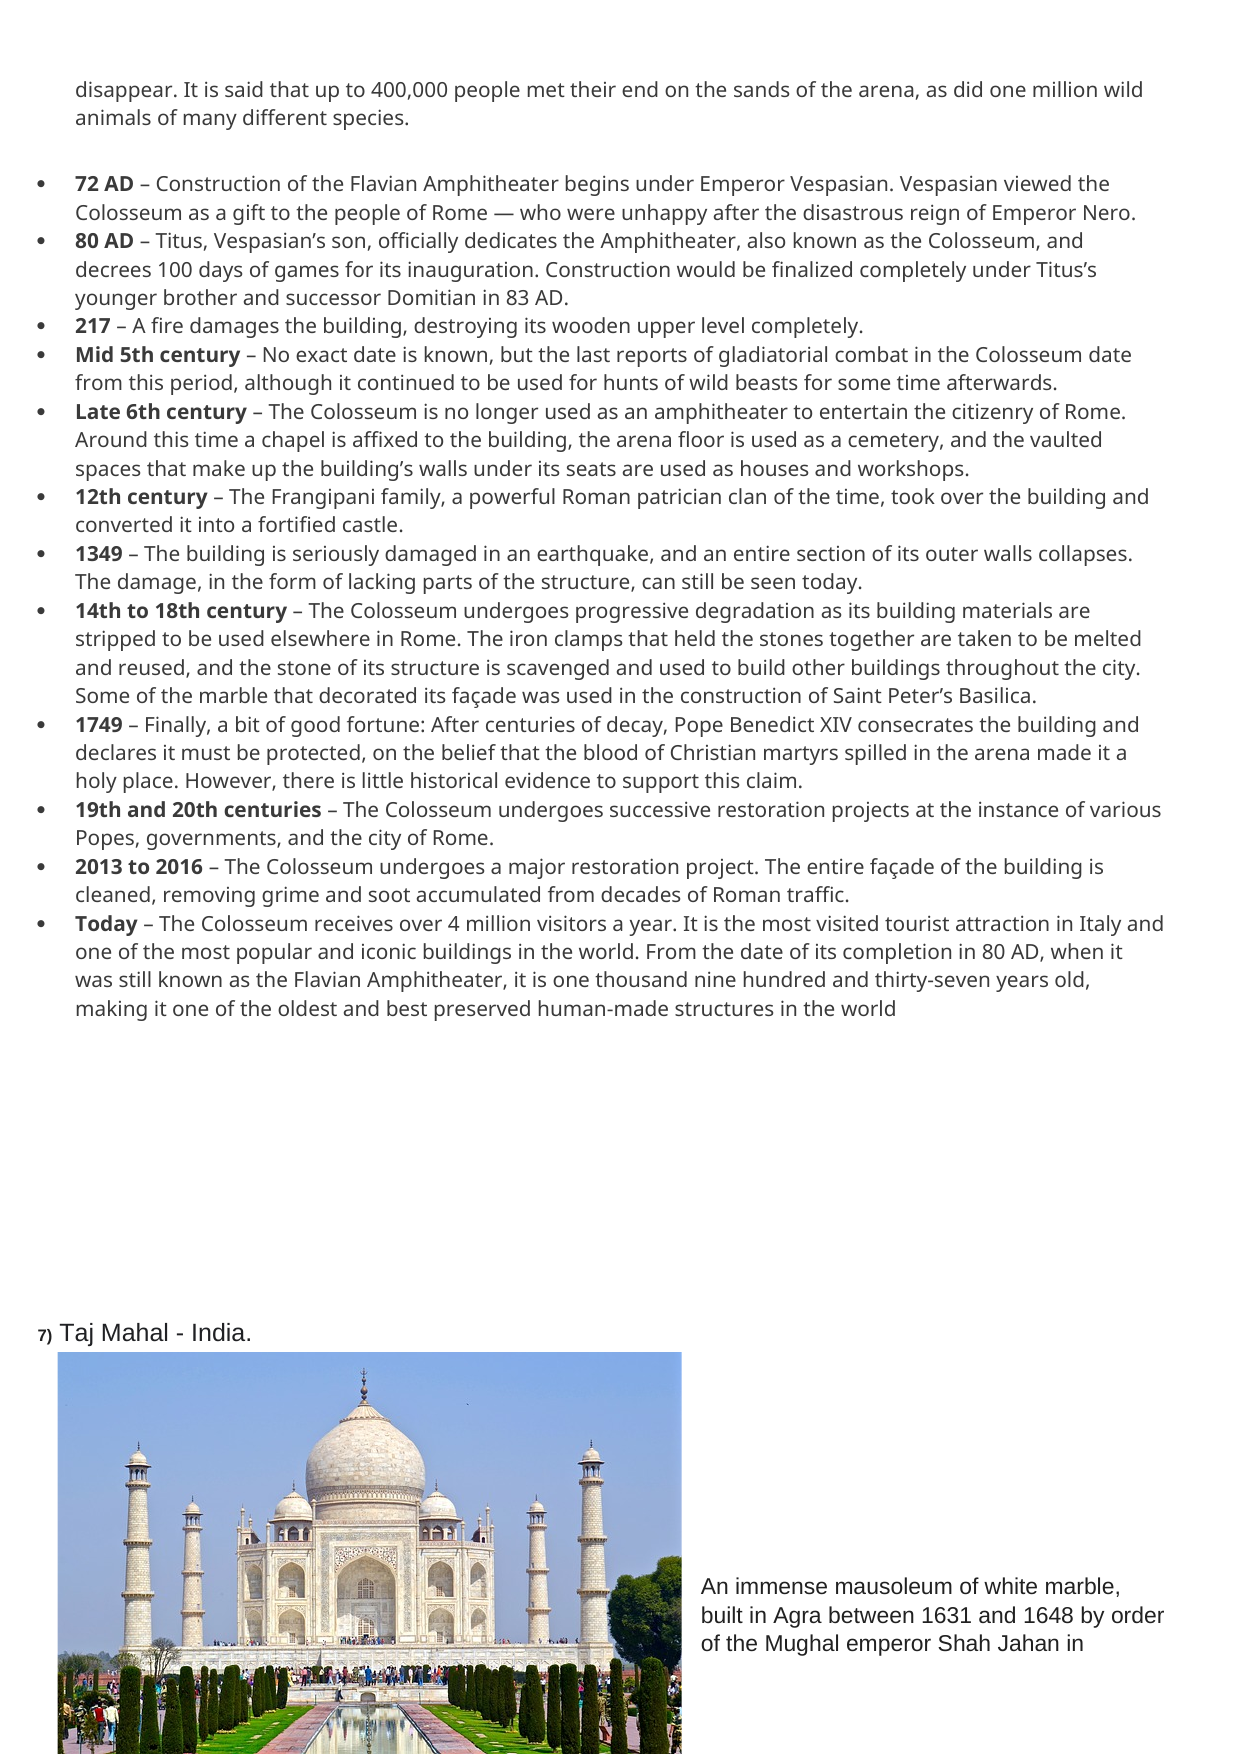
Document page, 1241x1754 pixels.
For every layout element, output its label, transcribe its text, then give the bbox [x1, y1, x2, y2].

list 19th and 20th centuries – The Colosseum undergoes successive restoration projects at the instance of various Popes, governments, and the city of Rome. [37, 795, 1165, 852]
text 7) Taj Mahal - India. [37, 1318, 1165, 1347]
list 1349 – The building is seriously damaged in an earthquake, and an entire section of its outer walls collapses. The damage, in the form of lacking parts of the structure, can still be seen today. [37, 539, 1165, 596]
picture [57, 1352, 682, 1754]
list 12th century – The Frangipani family, a powerful Roman patrician clan of the time, took over the building and converted it into a fortified castle. [37, 482, 1165, 539]
list Mid 5th century – No exact date is known, but the last reports of gladiatorial combat in the Colosseum date from this period, although it continued to be used for hunts of wild beasts for some time afterwards. [37, 340, 1165, 397]
list 72 AD – Construction of the Flavian Amphitheater begins under Emperor Vespasian. Vespasian viewed the Colosseum as a gift to the people of Rome — who were unhappy after the disastrous reign of Emperor Nero. [37, 169, 1165, 226]
list Late 6th century – The Colosseum is no longer used as an amphitheater to entertain the citizenry of Rome. Around this time a chapel is affixed to the building, the arena floor is used as a cemetery, and the vaulted spaces that make up the building’s walls under its seats are used as houses and workshops. [37, 397, 1165, 482]
list 2013 to 2016 – The Colosseum undergoes a major restoration project. The entire façade of the building is cleaned, removing grime and soot accumulated from decades of Roman traffic. [37, 852, 1165, 909]
list Today – The Colosseum receives over 4 million visitors a year. It is the most visited tourist attraction in Italy and one of the most popular and iconic buildings in the world. From the date of its completion in 80 AD, when it was still known as the Flavian Amphitheater, it is one thousand nine hundred and thirty-seven years old, making it one of the oldest and best preserved human-made structures in the world [37, 909, 1165, 1022]
list 80 AD – Titus, Vespasian’s son, officially dedicates the Amphitheater, also known as the Colosseum, and decrees 100 days of games for its inauguration. Construction would be finalized completely under Titus’s younger brother and successor Domitian in 83 AD. [37, 226, 1165, 312]
list 1749 – Finally, a bit of good fortune: After centuries of decay, Pope Benedict XIV consecrates the building and declares it must be protected, on the belief that the blood of Christian martyrs spilled in the arena made it a holy place. However, there is little historical evidence to support this claim. [37, 710, 1165, 795]
list 217 – A fire damages the building, destroying its wooden upper level completely. [37, 312, 1165, 340]
list 14th to 18th century – The Colosseum undergoes progressive degradation as its building materials are stripped to be used elsewhere in Rome. The iron clamps that held the stones together are taken to be melted and reused, and the stone of its structure is scavenged and used to build other buildings throughout the city. Some of the marble that decorated its façade was used in the construction of Saint Peter’s Basilica. [37, 596, 1165, 710]
